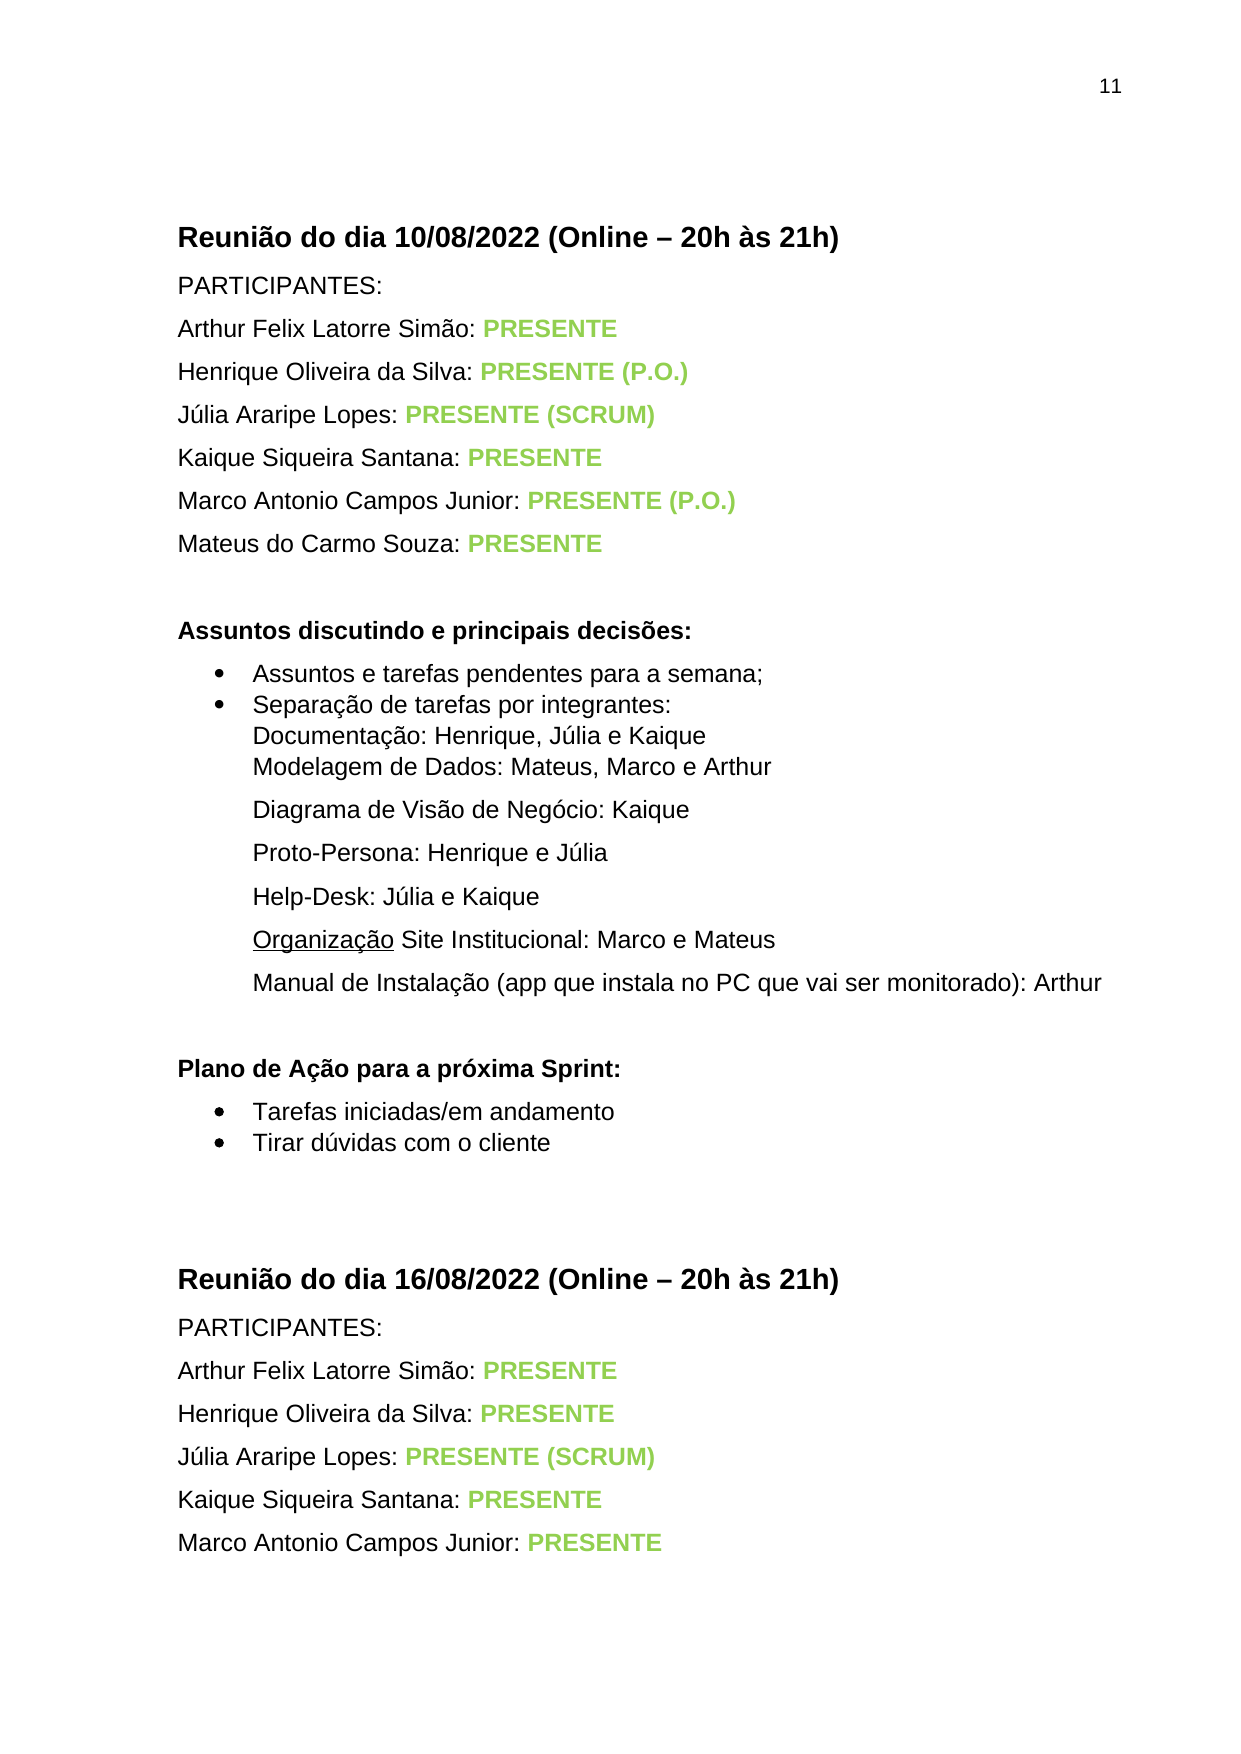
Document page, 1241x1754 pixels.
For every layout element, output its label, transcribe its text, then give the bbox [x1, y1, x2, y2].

text Júlia Araripe Lopes: PRESENTE (SCRUM) [177, 400, 1122, 429]
text PARTICIPANTES: [177, 271, 1122, 299]
text Marco Antonio Campos Junior: PRESENTE (P.O.) [177, 486, 1122, 515]
text Plano de Ação para a próxima Sprint: [177, 1054, 1122, 1083]
text Kaique Siqueira Santana: PRESENTE [177, 1485, 1122, 1514]
text Reunião do dia 10/08/2022 (Online – 20h às 21h) [177, 220, 1122, 254]
text Marco Antonio Campos Junior: PRESENTE [177, 1528, 1122, 1557]
list Manual de Instalação (app que instala no PC que vai ser monitorado): Arthur [252, 968, 1122, 996]
list Tarefas iniciadas/em andamento [215, 1097, 1122, 1126]
list Organização Site Institucional: Marco e Mateus [252, 924, 1122, 953]
text Kaique Siqueira Santana: PRESENTE [177, 443, 1122, 472]
text Júlia Araripe Lopes: PRESENTE (SCRUM) [177, 1442, 1122, 1471]
list Proto-Persona: Henrique e Júlia [252, 838, 1122, 867]
text Henrique Oliveira da Silva: PRESENTE (P.O.) [177, 357, 1122, 386]
list Help-Desk: Júlia e Kaique [252, 881, 1122, 910]
text PARTICIPANTES: [177, 1313, 1122, 1341]
text Assuntos discutindo e principais decisões: [177, 616, 1122, 644]
list Separação de tarefas por integrantes: Documentação: Henrique, Júlia e Kaique [215, 690, 1122, 750]
text Reunião do dia 16/08/2022 (Online – 20h às 21h) [177, 1262, 1122, 1296]
list Assuntos e tarefas pendentes para a semana; [215, 659, 1122, 688]
text Mateus do Carmo Souza: PRESENTE [177, 529, 1122, 558]
list Tirar dúvidas com o cliente [215, 1128, 1122, 1157]
text Henrique Oliveira da Silva: PRESENTE [177, 1399, 1122, 1428]
text Arthur Felix Latorre Simão: PRESENTE [177, 314, 1122, 342]
list Diagrama de Visão de Negócio: Kaique [252, 795, 1122, 824]
text Arthur Felix Latorre Simão: PRESENTE [177, 1356, 1122, 1384]
list Modelagem de Dados: Mateus, Marco e Arthur [252, 752, 1122, 781]
